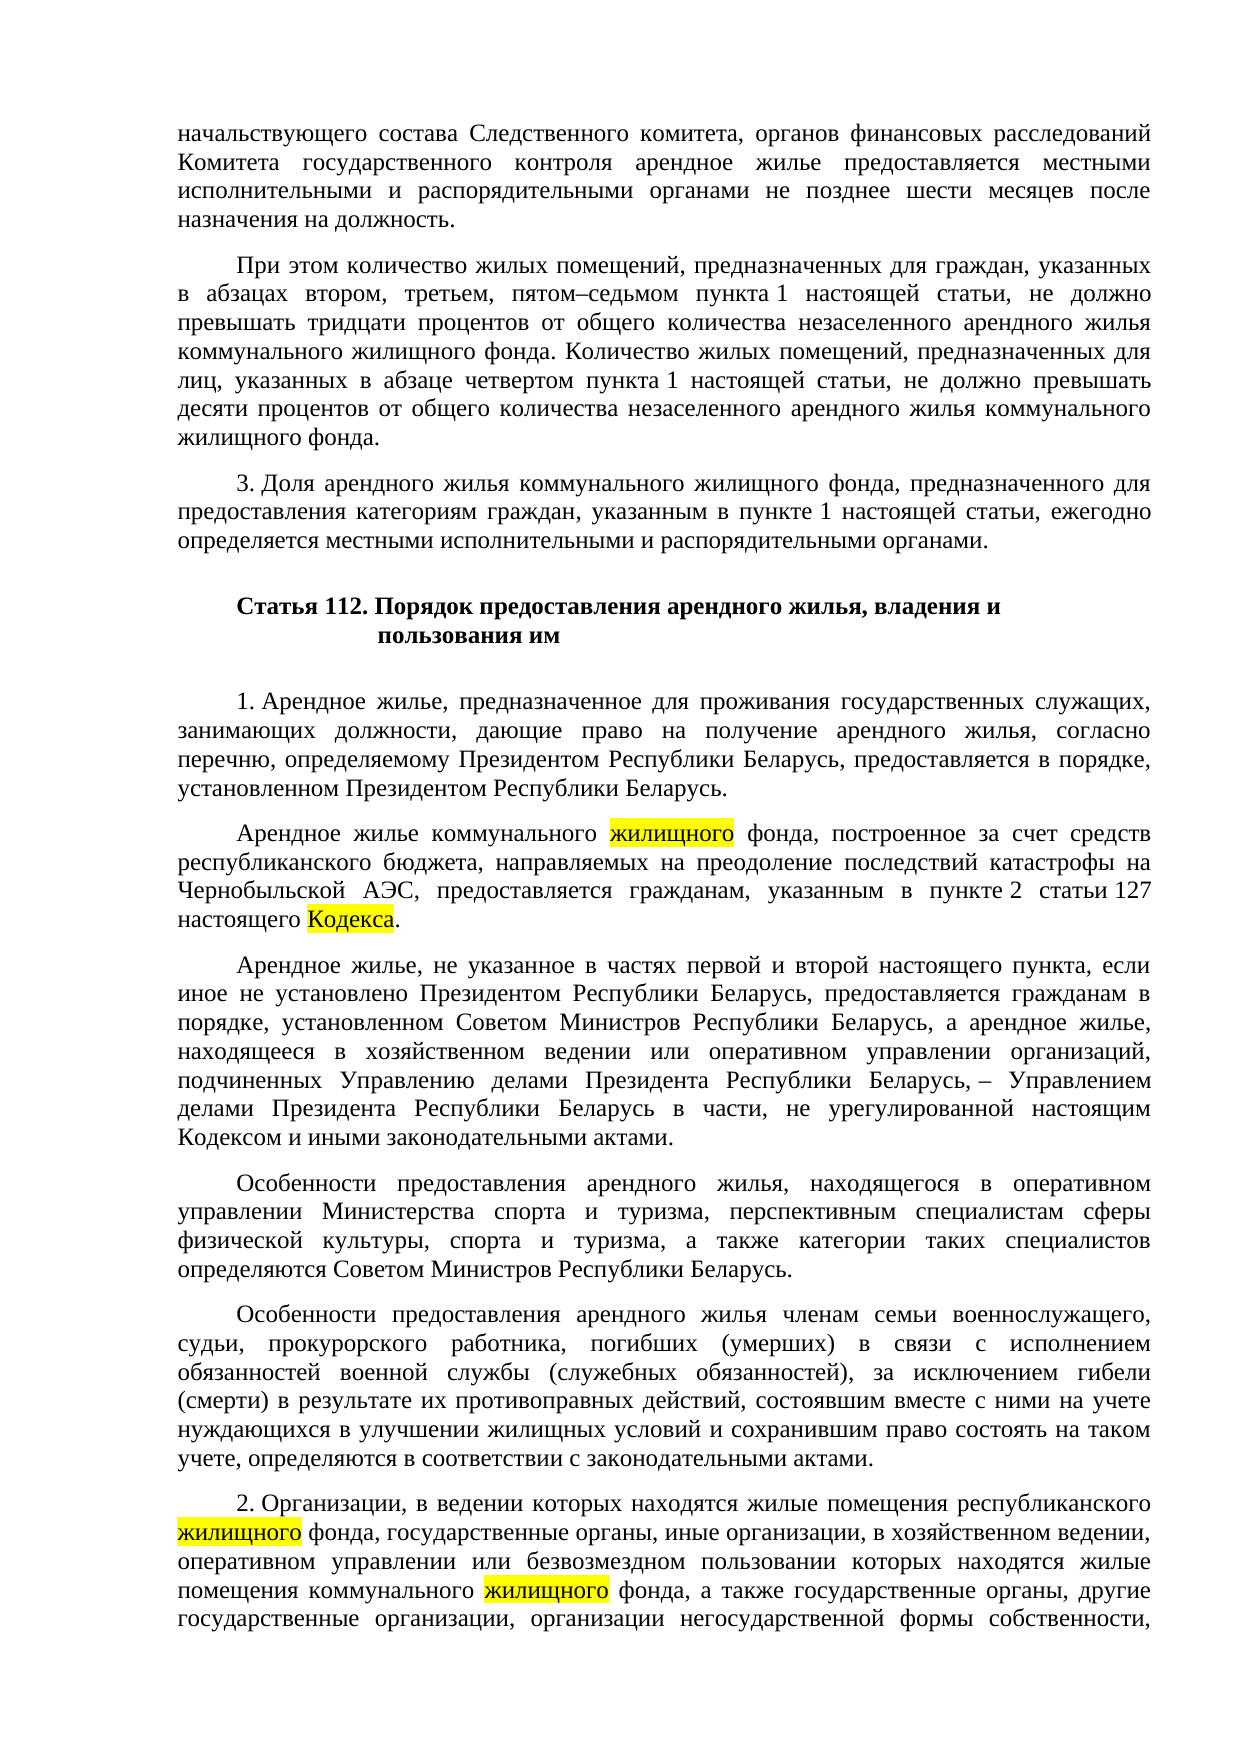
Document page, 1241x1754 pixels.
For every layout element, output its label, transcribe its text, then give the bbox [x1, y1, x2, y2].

text 1. Арендное жилье, предназначенное для проживания государственных служащих, занимающих должности, дающие право на получение арендного жилья, согласно перечню, определяемому Президентом Республики Беларусь, предоставляется в порядке, установленном Президентом Республики Беларусь. [177, 686, 1152, 801]
text Статья 112. Порядок предоставления арендного жилья, владения и пользования им [236, 591, 1152, 649]
text Арендное жилье, не указанное в частях первой и второй настоящего пункта, если иное не установлено Президентом Республики Беларусь, предоставляется гражданам в порядке, установленном Советом Министров Республики Беларусь, а арендное жилье, находящееся в хозяйственном ведении или оперативном управлении организаций, подчиненных Управлению делами Президента Республики Беларусь, – Управлением делами Президента Республики Беларусь в части, не урегулированной настоящим Кодексом и иными законодательными актами. [177, 950, 1152, 1151]
text 3. Доля арендного жилья коммунального жилищного фонда, предназначенного для предоставления категориям граждан, указанным в пункте 1 настоящей статьи, ежегодно определяется местными исполнительными и распорядительными органами. [177, 468, 1152, 554]
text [177, 118, 1152, 233]
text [177, 1488, 1152, 1632]
text Особенности предоставления арендного жилья, находящегося в оперативном управлении Министерства спорта и туризма, перспективным специалистам сферы физической культуры, спорта и туризма, а также категории таких специалистов определяются Советом Министров Республики Беларусь. [177, 1168, 1152, 1283]
text При этом количество жилых помещений, предназначенных для граждан, указанных в абзацах втором, третьем, пятом–седьмом пункта 1 настоящей статьи, не должно превышать тридцати процентов от общего количества незаселенного арендного жилья коммунального жилищного фонда. Количество жилых помещений, предназначенных для лиц, указанных в абзаце четвертом пункта 1 настоящей статьи, не должно превышать десяти процентов от общего количества незаселенного арендного жилья коммунального жилищного фонда. [177, 250, 1152, 451]
text Особенности предоставления арендного жилья членам семьи военнослужащего, судьи, прокурорского работника, погибших (умерших) в связи с исполнением обязанностей военной службы (служебных обязанностей), за исключением гибели (смерти) в результате их противоправных действий, состоявшим вместе с ними на учете нуждающихся в улучшении жилищных условий и сохранившим право состоять на таком учете, определяются в соответствии с законодательными актами. [177, 1299, 1152, 1472]
text Арендное жилье коммунального жилищного фонда, построенное за счет средств республиканского бюджета, направляемых на преодоление последствий катастрофы на Чернобыльской АЭС, предоставляется гражданам, указанным в пункте 2 статьи 127 настоящего Кодекса. [177, 818, 1152, 933]
